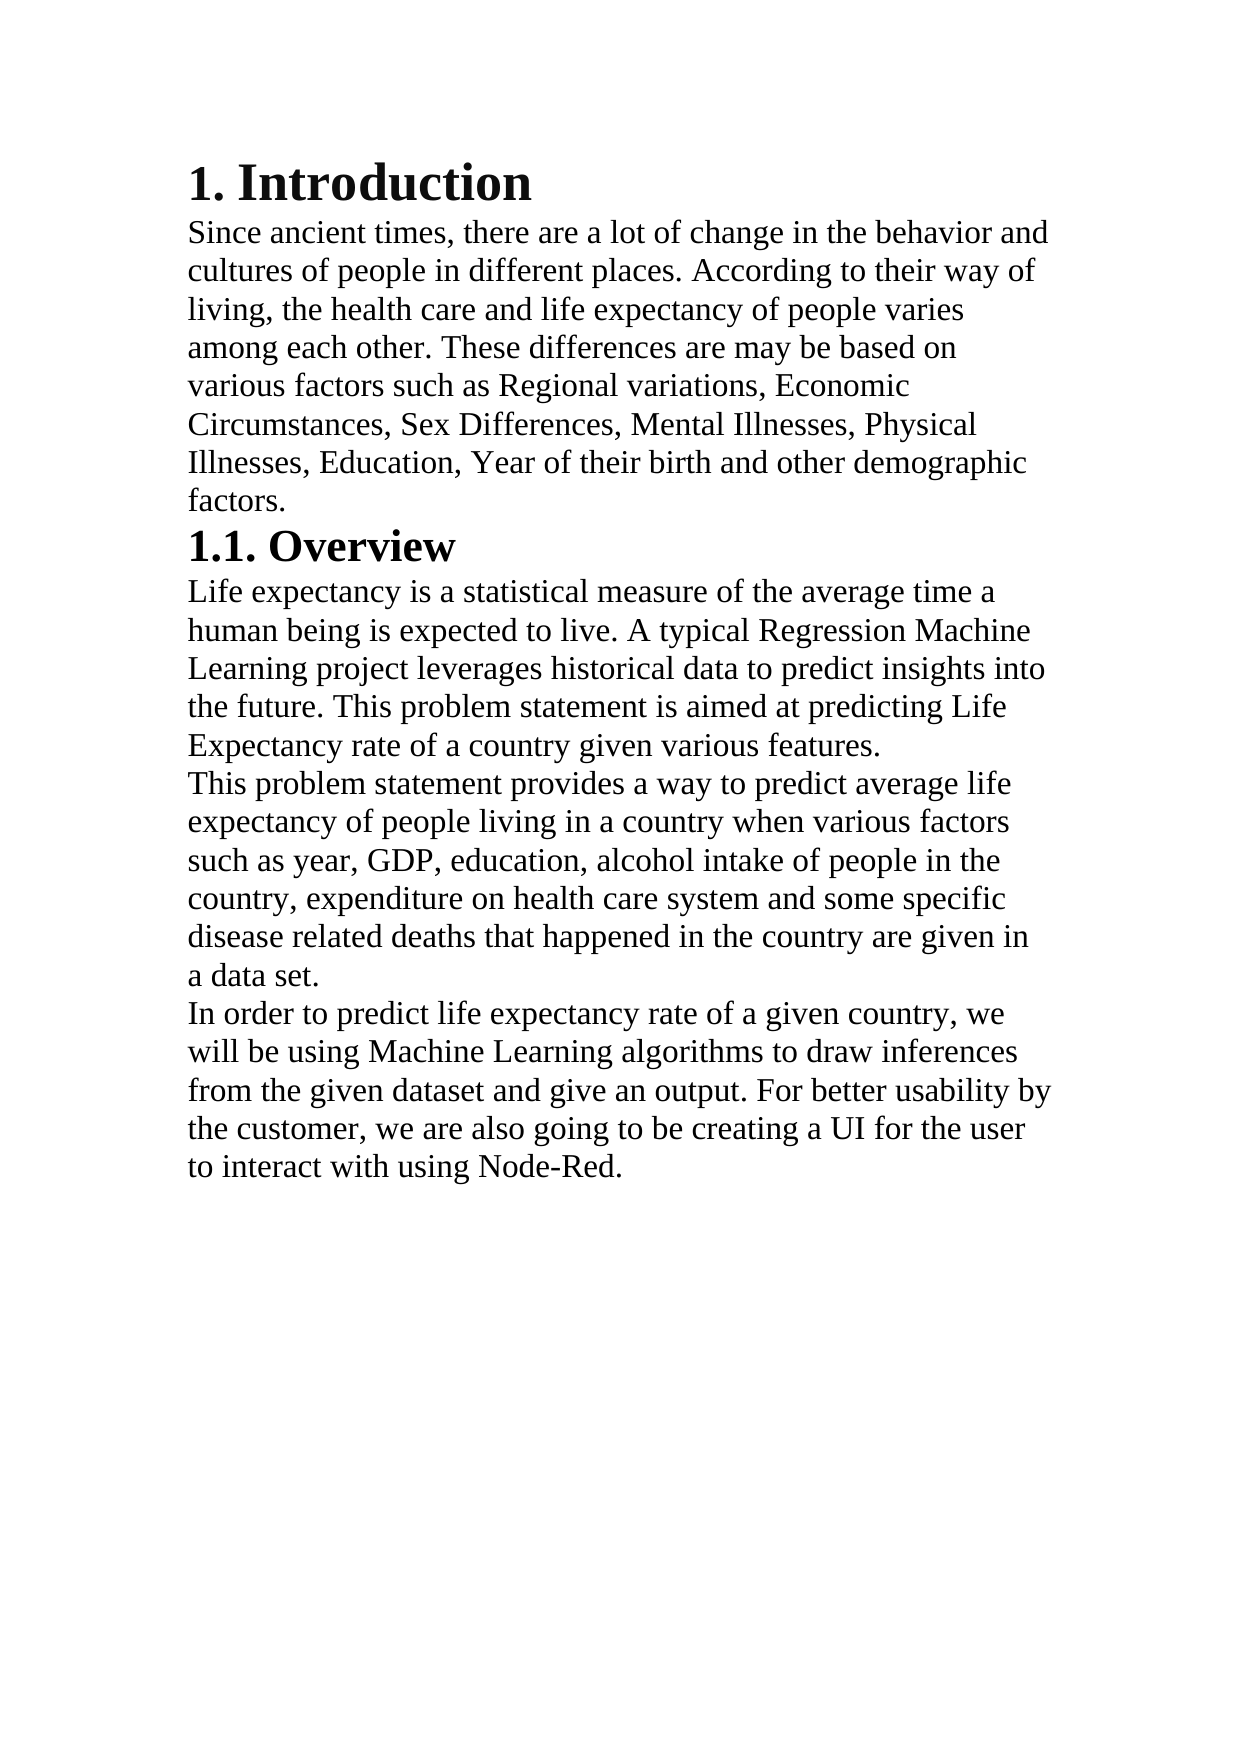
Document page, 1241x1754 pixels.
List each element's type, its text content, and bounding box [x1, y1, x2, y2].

list 1. Introduction [187, 150, 1053, 212]
text Life expectancy is a statistical measure of the average time a human being is expected to live. A typical Regression Machine Learning project leverages historical data to predict insights into the future. This problem statement is aimed at predicting Life Expectancy rate of a country given various features. [187, 572, 1053, 763]
text This problem statement provides a way to predict average life expectancy of people living in a country when various factors such as year, GDP, education, alcohol intake of people in the country, expenditure on health care system and some specific disease related deaths that happened in the country are given in a data set. [187, 763, 1053, 993]
text Since ancient times, there are a lot of change in the behavior and cultures of people in different places. According to their way of living, the health care and life expectancy of people varies among each other. These differences are may be based on various factors such as Regional variations, Economic Circumstances, Sex Differences, Mental Illnesses, Physical Illnesses, Education, Year of their birth and other demographic factors. [187, 212, 1053, 519]
text In order to predict life expectancy rate of a given country, we will be using Machine Learning algorithms to draw inferences from the given dataset and give an output. For better usability by the customer, we are also going to be creating a UI for the user to interact with using Node-Red. [187, 993, 1053, 1185]
text 1.1. Overview [187, 519, 1053, 572]
